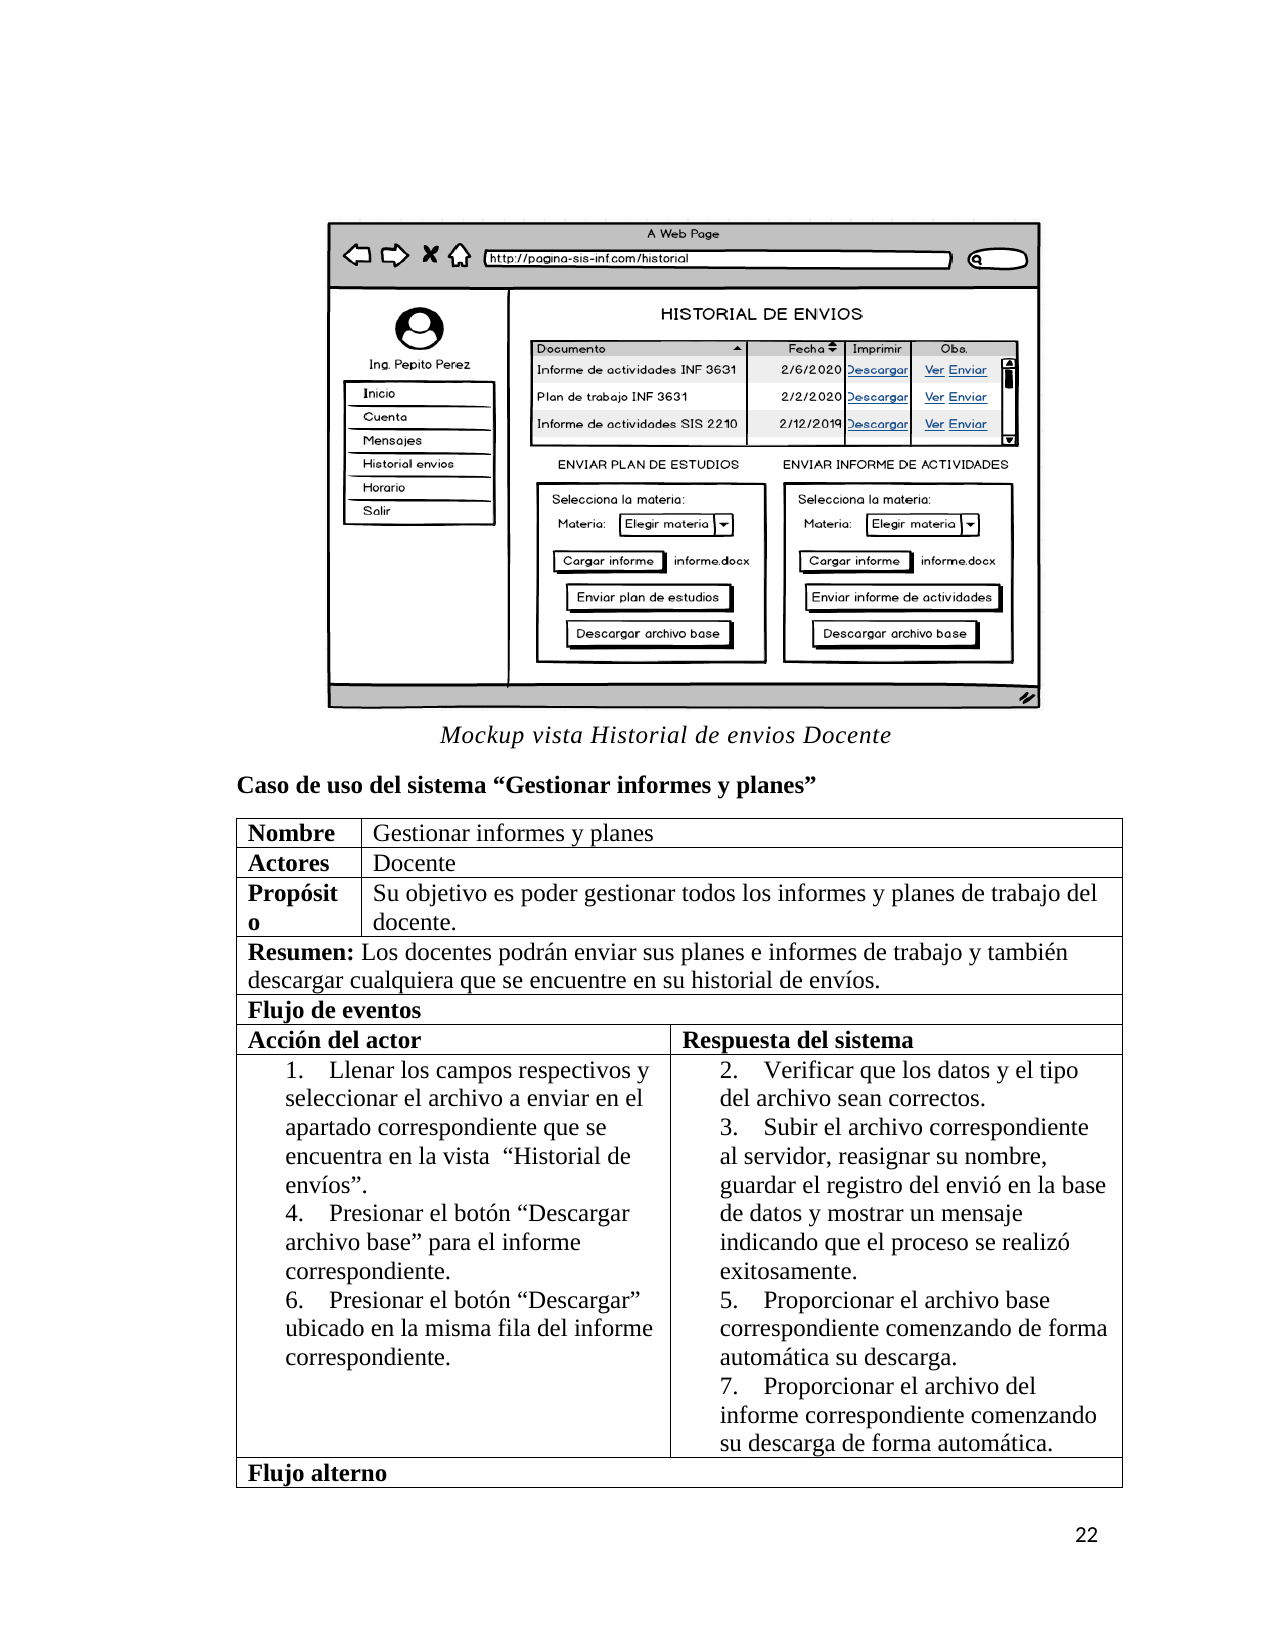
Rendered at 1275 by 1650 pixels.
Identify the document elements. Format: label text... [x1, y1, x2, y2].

table_cell 1. Llenar los campos respectivos y seleccionar el archivo a enviar en el apartado correspondiente que se encuentra en la vista “Historial de envíos”. 4. Presionar el botón “Descargar archivo base” para el informe correspondiente. 6. Presionar el botón “Descargar” ubicado en la misma fila del informe correspondiente. [237, 1055, 670, 1457]
table_cell Flujo alterno [237, 1458, 1122, 1487]
text Caso de uso del sistema “Gestionar informes y planes” [236, 770, 1098, 798]
table_cell Flujo de eventos [237, 995, 1122, 1024]
table_cell Su objetivo es poder gestionar todos los informes y planes de trabajo del docente. [362, 878, 1122, 936]
table_header Nombre [237, 819, 361, 847]
table_cell Resumen: Los docentes podrán enviar sus planes e informes de trabajo y también descargar cualquiera que se encuentre en su historial de envíos. [237, 937, 1122, 994]
table_cell Actores [237, 848, 361, 877]
table_cell 2. Verificar que los datos y el tipo del archivo sean correctos. 3. Subir el archivo correspondiente al servidor, reasignar su nombre, guardar el registro del envió en la base de datos y mostrar un mensaje indicando que el proceso se realizó exitosamente. 5. Proporcionar el archivo base correspondiente comenzando de forma automática su descarga. 7. Proporcionar el archivo del informe correspondiente comenzando su descarga de forma automática. [671, 1055, 1122, 1457]
table_cell Propósito [237, 878, 361, 936]
table_cell Docente [362, 848, 1122, 877]
text Mockup vista Historial de envios Docente [236, 720, 1098, 749]
picture [325, 218, 1045, 711]
table_cell Acción del actor [237, 1025, 670, 1054]
table_header Gestionar informes y planes [362, 819, 1122, 847]
table_cell Respuesta del sistema [671, 1025, 1122, 1054]
